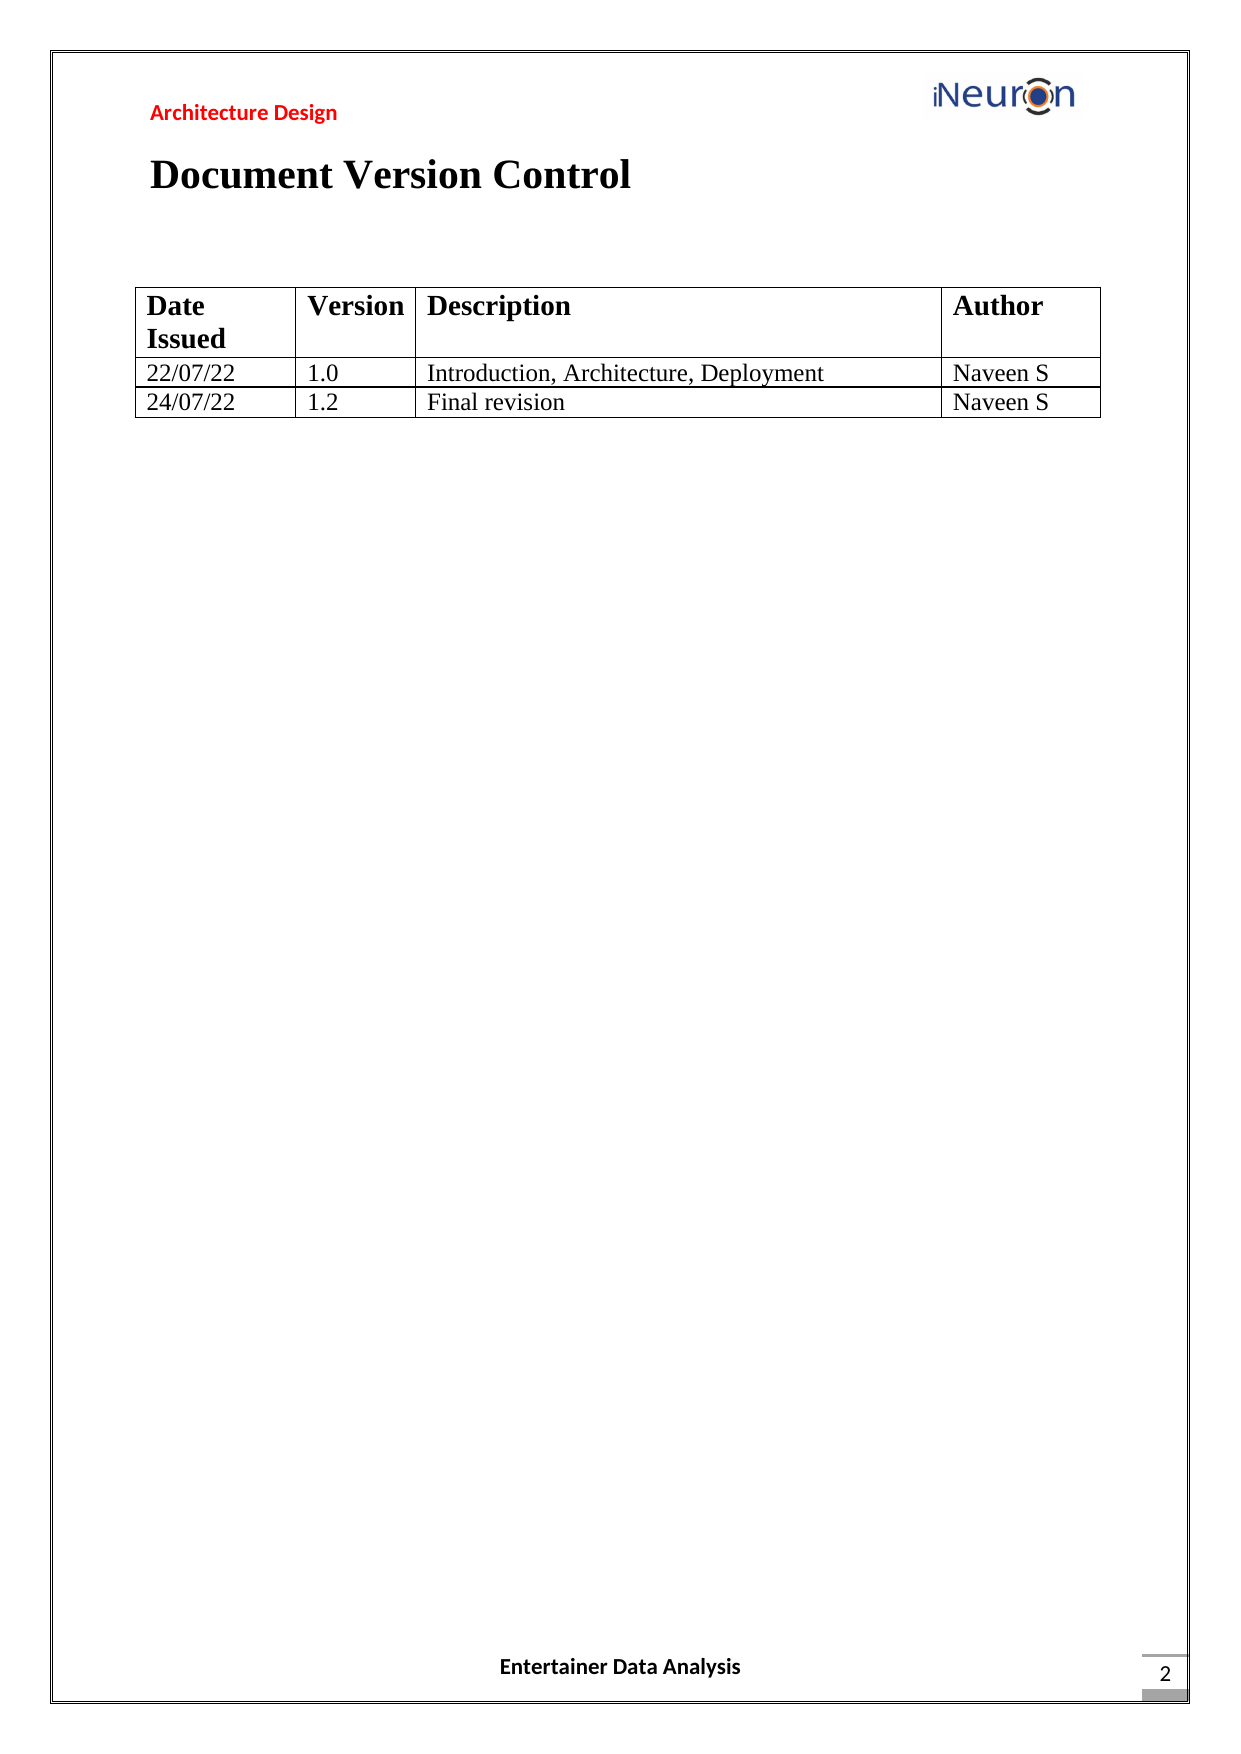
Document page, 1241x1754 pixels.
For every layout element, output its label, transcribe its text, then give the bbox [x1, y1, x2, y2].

table_cell Final revision [416, 388, 941, 417]
table_header Description [416, 288, 941, 357]
table_cell Naveen S [942, 358, 1100, 386]
table_header Author [942, 288, 1100, 357]
table_cell Introduction, Architecture, Deployment [416, 358, 941, 386]
table_cell Naveen S [942, 388, 1100, 417]
text Document Version Control [150, 150, 1090, 198]
table_header Version [296, 288, 415, 357]
table_cell 1.2 [296, 388, 415, 417]
table_cell 1.0 [296, 358, 415, 386]
table_cell 22/07/22 [136, 358, 295, 386]
table_cell 24/07/22 [136, 388, 295, 417]
picture [922, 73, 1085, 120]
table_header Date Issued [136, 288, 295, 357]
